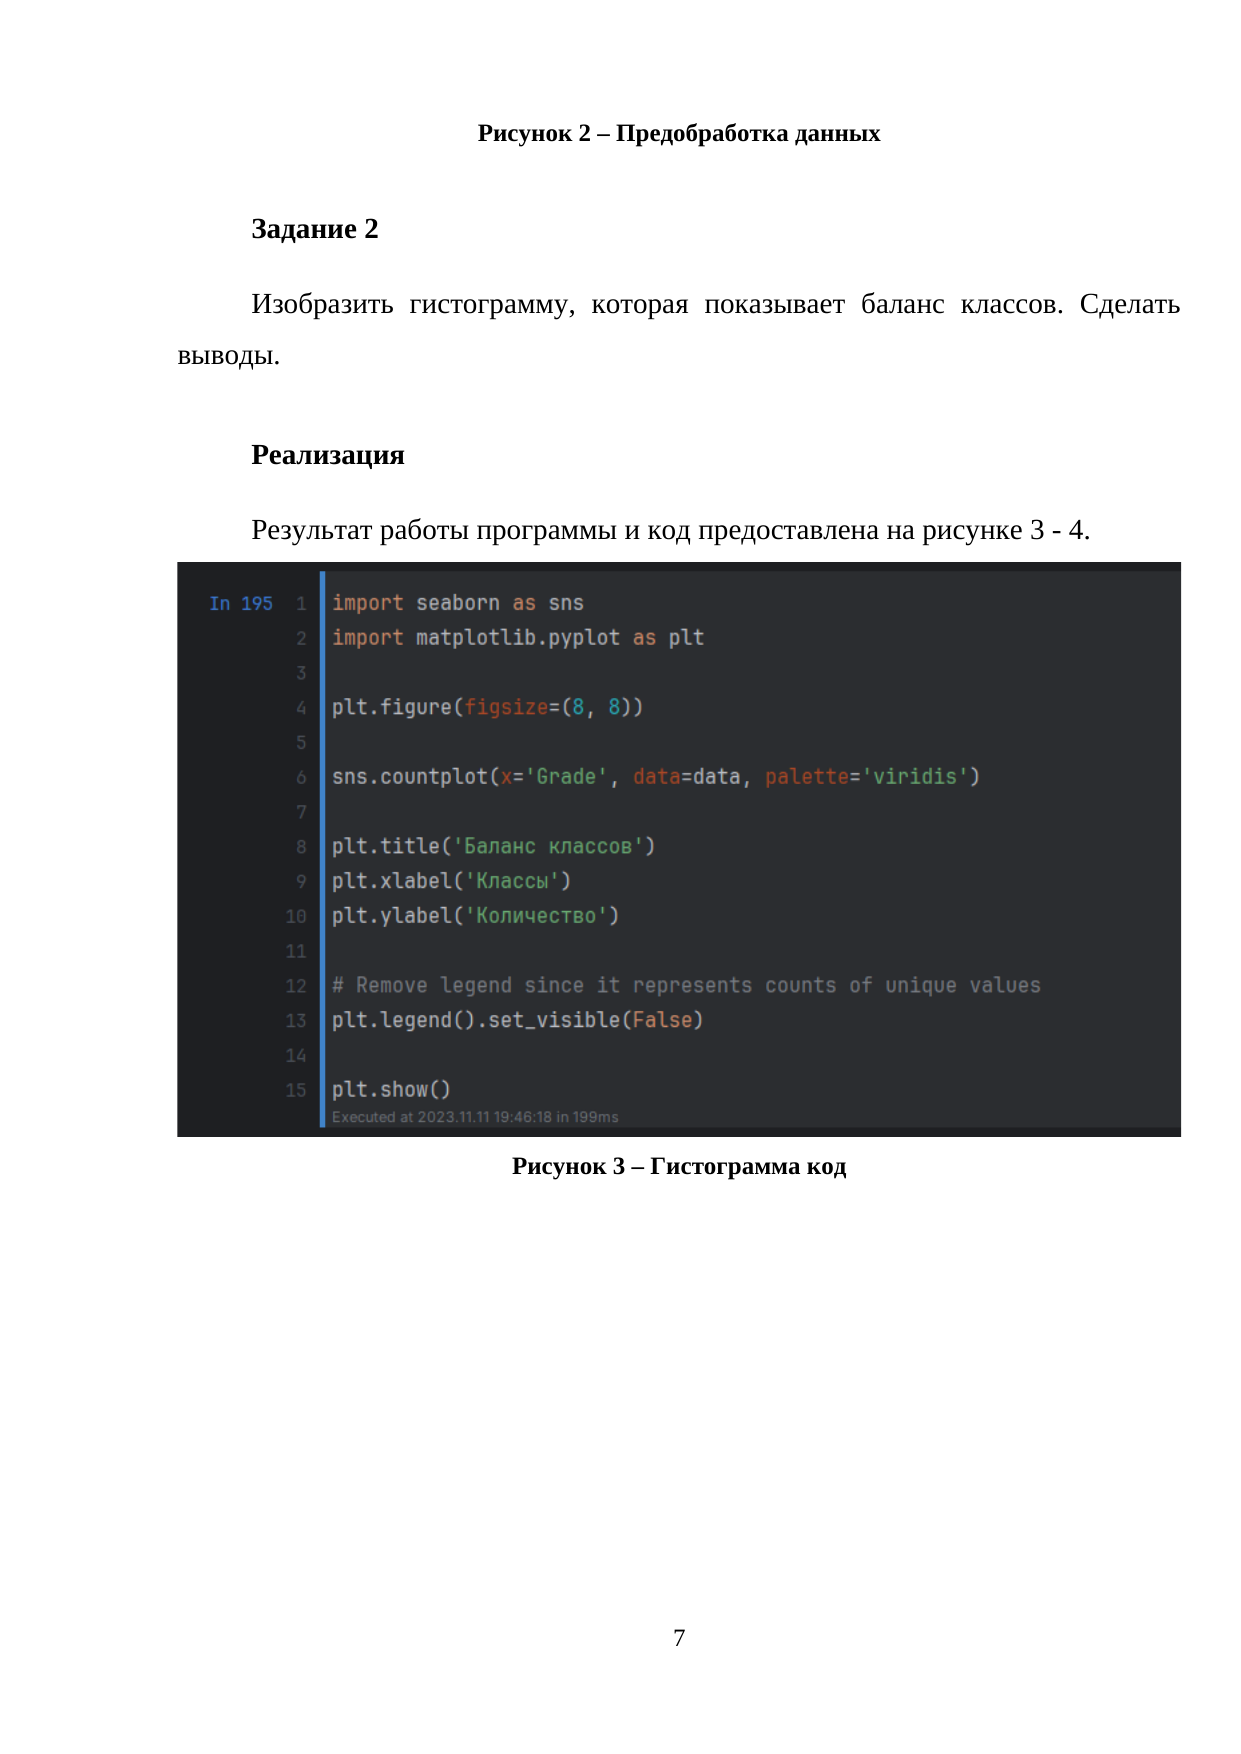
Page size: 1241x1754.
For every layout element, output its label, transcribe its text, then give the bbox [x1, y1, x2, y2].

text Рисунок 2 – Предобработка данных [177, 118, 1181, 147]
text Задание 2 [177, 211, 1181, 245]
text Результат работы программы и код предоставлена на рисунке 3 - 4. [177, 512, 1181, 546]
text Изобразить гистограмму, которая показывает баланс классов. Сделать выводы. [177, 287, 1181, 370]
text Реализация [177, 437, 1181, 471]
text Рисунок 3 – Гистограмма код [177, 1151, 1181, 1180]
picture [177, 562, 1182, 1137]
